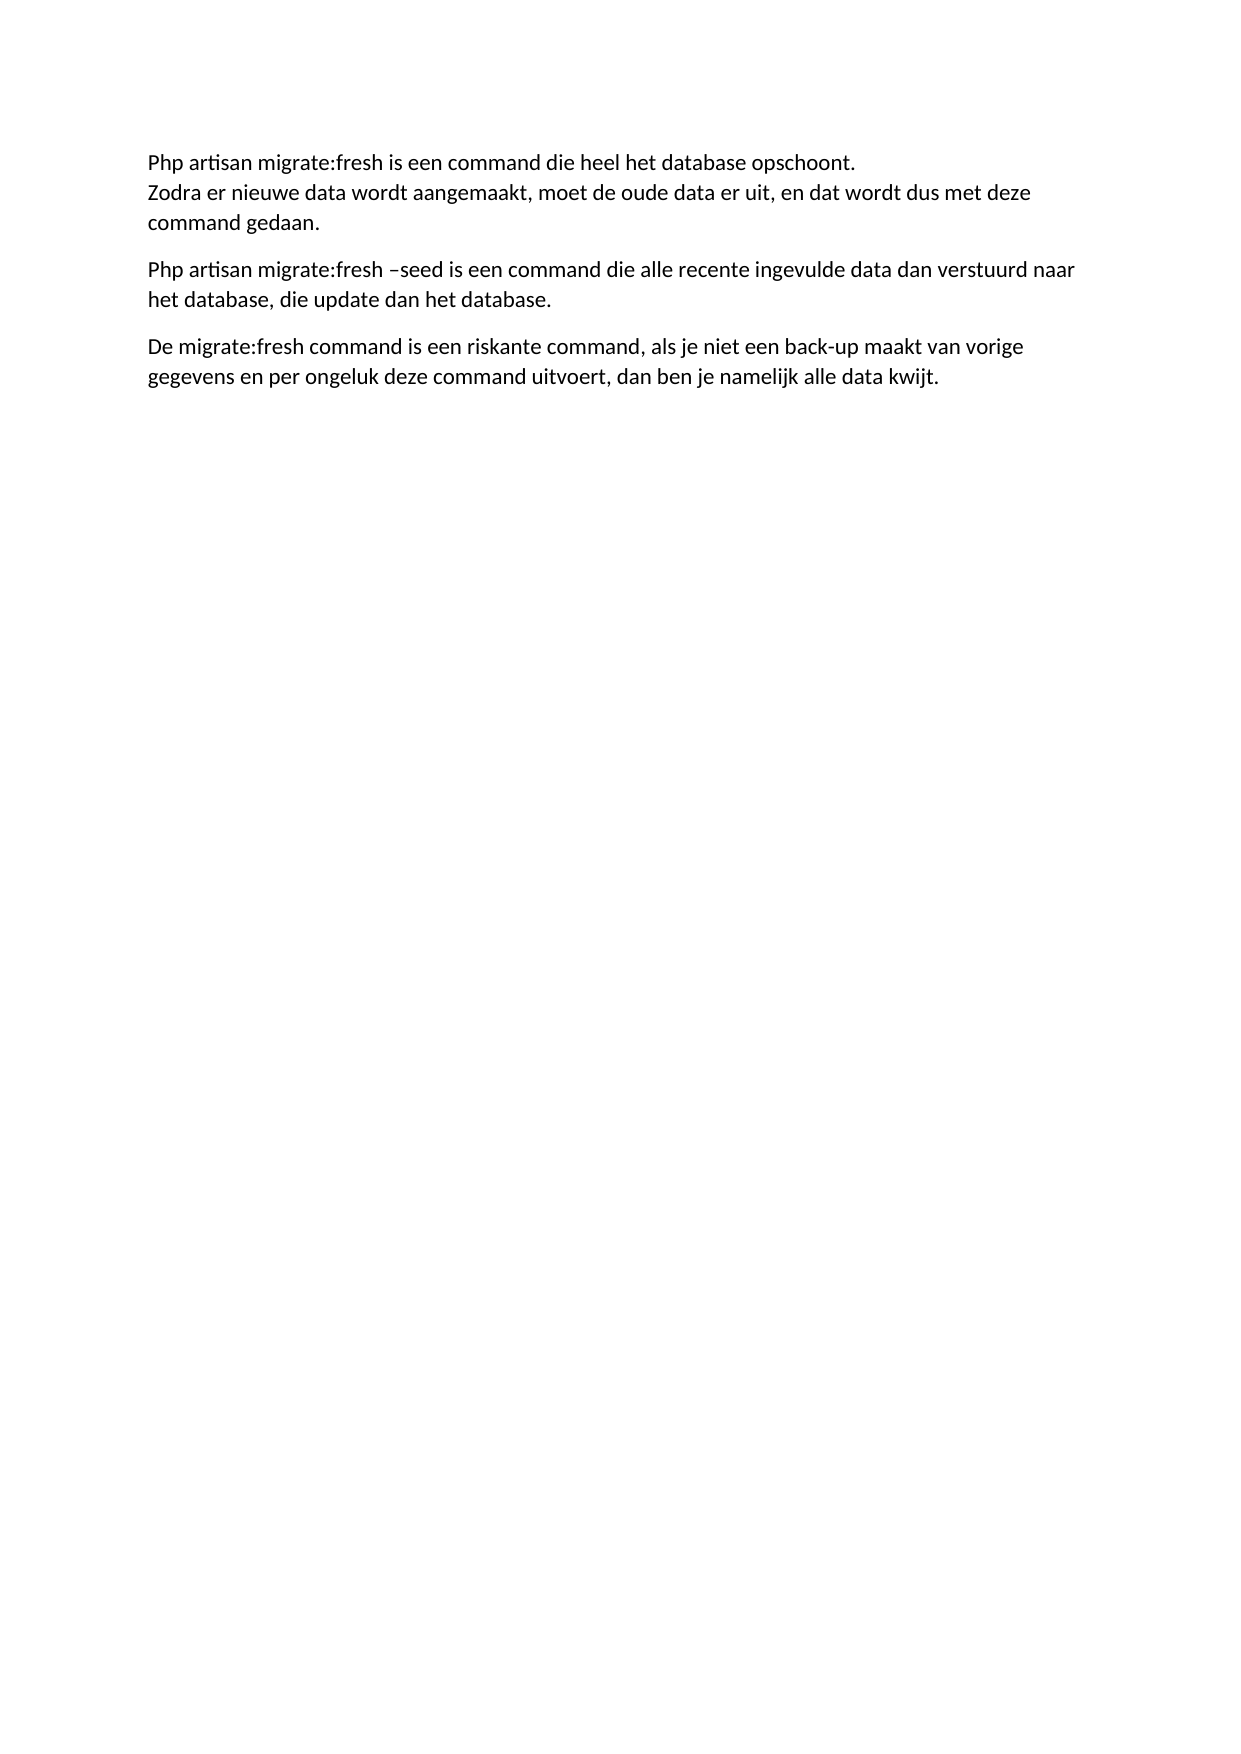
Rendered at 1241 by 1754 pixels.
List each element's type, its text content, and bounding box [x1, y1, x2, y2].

text Php artisan migrate:fresh is een command die heel het database opschoont. Zodra er nieuwe data wordt aangemaakt, moet de oude data er uit, en dat wordt dus met deze command gedaan. [148, 148, 1093, 236]
text De migrate:fresh command is een riskante command, als je niet een back-up maakt van vorige gegevens en per ongeluk deze command uitvoert, dan ben je namelijk alle data kwijt. [148, 332, 1093, 390]
text Php artisan migrate:fresh –seed is een command die alle recente ingevulde data dan verstuurd naar het database, die update dan het database. [148, 255, 1093, 313]
